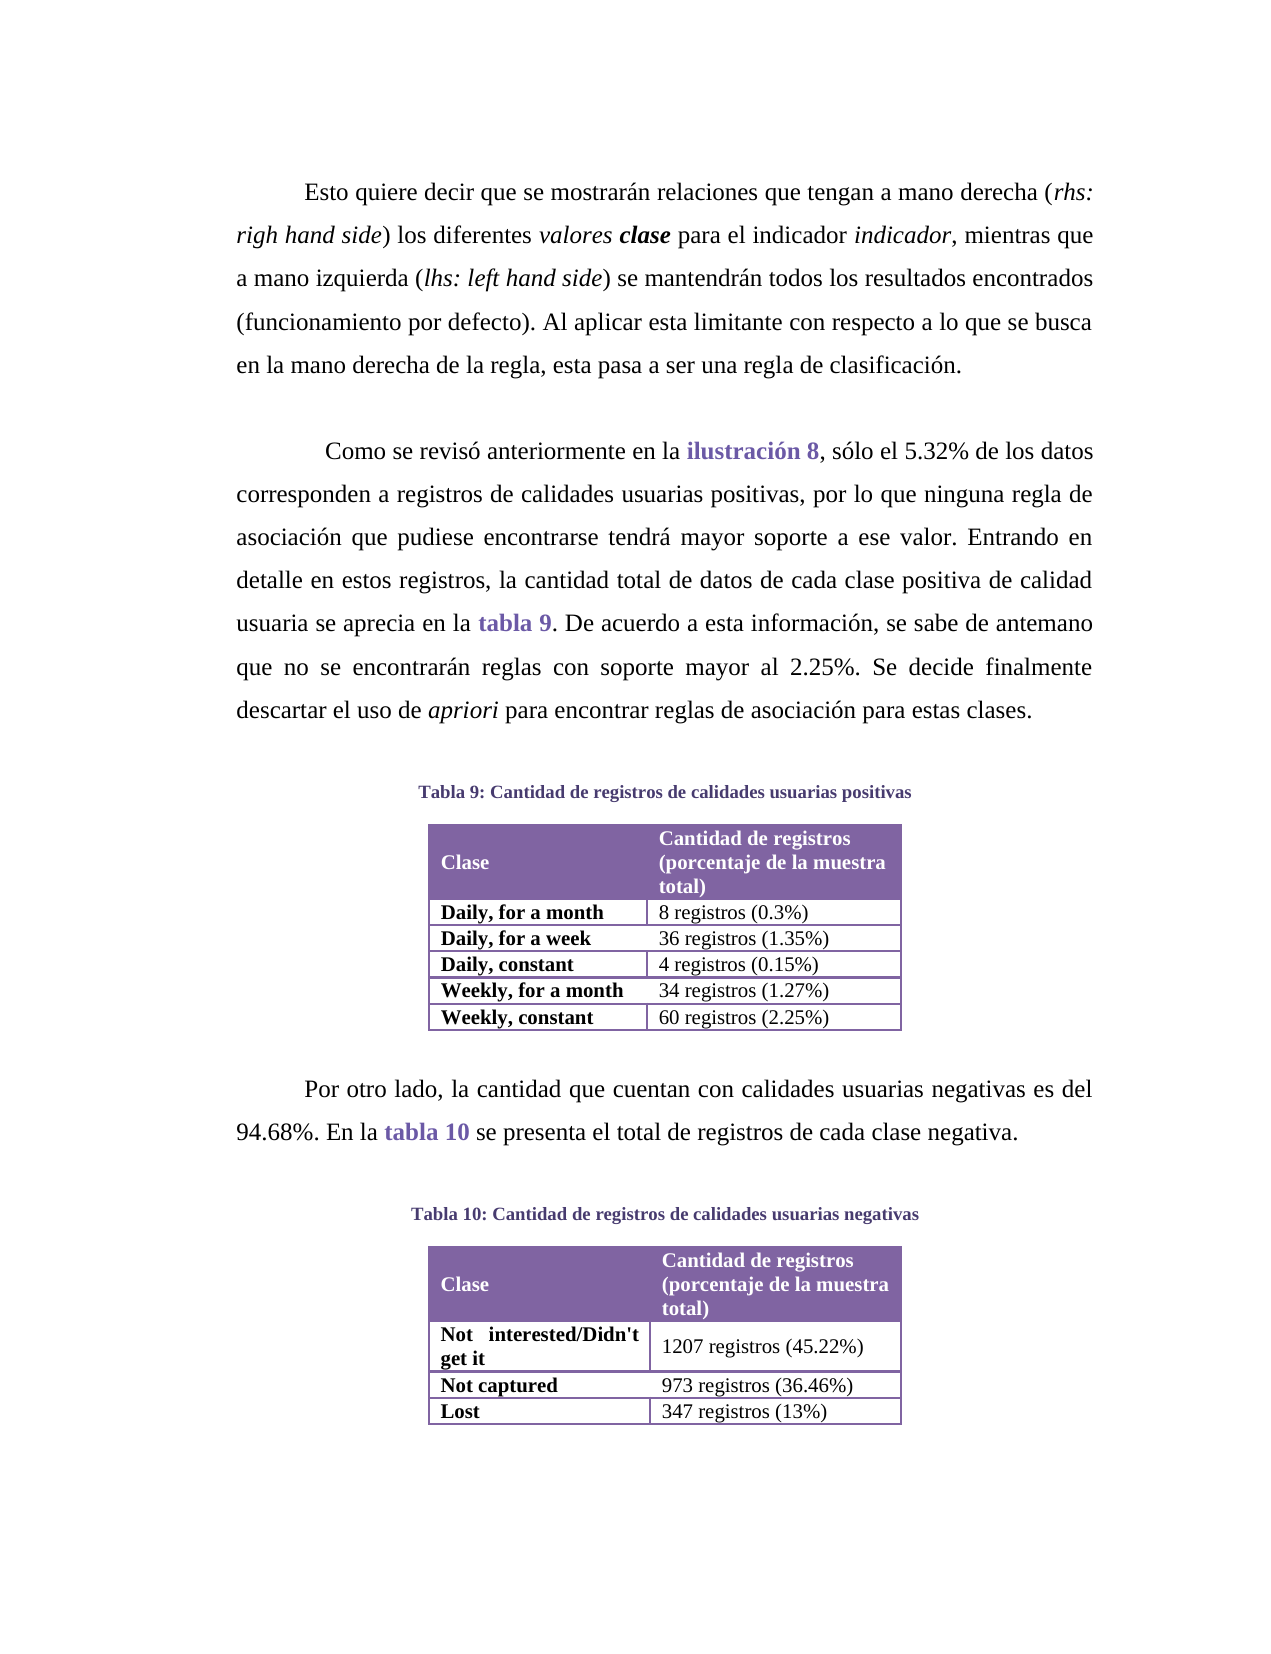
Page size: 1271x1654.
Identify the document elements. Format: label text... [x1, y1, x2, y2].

table_cell 34 registros (1.27%) [647, 979, 900, 1002]
text Tabla 10: Cantidad de registros de calidades usuarias negativas [236, 1203, 1094, 1225]
table_cell Lost [430, 1399, 649, 1423]
table_cell Not captured [430, 1373, 650, 1397]
table_cell Daily, for a month [430, 900, 646, 924]
text Tabla 9: Cantidad de registros de calidades usuarias positivas [236, 781, 1094, 802]
table_header Cantidad de registros (porcentaje de la muestra total) [647, 826, 900, 898]
table_cell 4 registros (0.15%) [648, 952, 900, 976]
table_cell Daily, for a week [430, 926, 647, 950]
text Esto quiere decir que se mostrarán relaciones que tengan a mano derecha (rhs: righ hand side) los diferentes valores clase para el indicador indicador, mientras que a mano izquierda (lhs: left hand side) se mantendrán todos los resultados encontrados (funcionamiento por defecto). Al aplicar esta limitante con respecto a lo que se busca en la mano derecha de la regla, esta pasa a ser una regla de clasificación. [236, 177, 1094, 378]
table_cell 347 registros (13%) [651, 1399, 900, 1423]
table_cell Weekly, for a month [430, 979, 647, 1002]
table_header Cantidad de registros (porcentaje de la muestra total) [650, 1248, 900, 1320]
table_cell 973 registros (36.46%) [650, 1373, 900, 1397]
table_cell 8 registros (0.3%) [648, 900, 900, 924]
table_header Clase [430, 1248, 650, 1320]
table_cell 60 registros (2.25%) [648, 1005, 900, 1029]
table_cell 36 registros (1.35%) [647, 926, 900, 950]
table_cell 1207 registros (45.22%) [651, 1322, 900, 1370]
text Por otro lado, la cantidad que cuentan con calidades usuarias negativas es del 94.68%. En la tabla 10 se presenta el total de registros de cada clase negativa. [236, 1074, 1094, 1146]
table_cell Weekly, constant [430, 1005, 646, 1029]
table_cell Daily, constant [430, 952, 646, 976]
text Como se revisó anteriormente en la ilustración 8, sólo el 5.32% de los datos corresponden a registros de calidades usuarias positivas, por lo que ninguna regla de asociación que pudiese encontrarse tendrá mayor soporte a ese valor. Entrando en detalle en estos registros, la cantidad total de datos de cada clase positiva de calidad usuaria se aprecia en la tabla 9. De acuerdo a esta información, se sabe de antemano que no se encontrarán reglas con soporte mayor al 2.25%. Se decide finalmente descartar el uso de apriori para encontrar reglas de asociación para estas clases. [236, 436, 1094, 723]
table_cell Not interested/Didn't get it [430, 1322, 649, 1370]
table_header Clase [430, 826, 647, 898]
